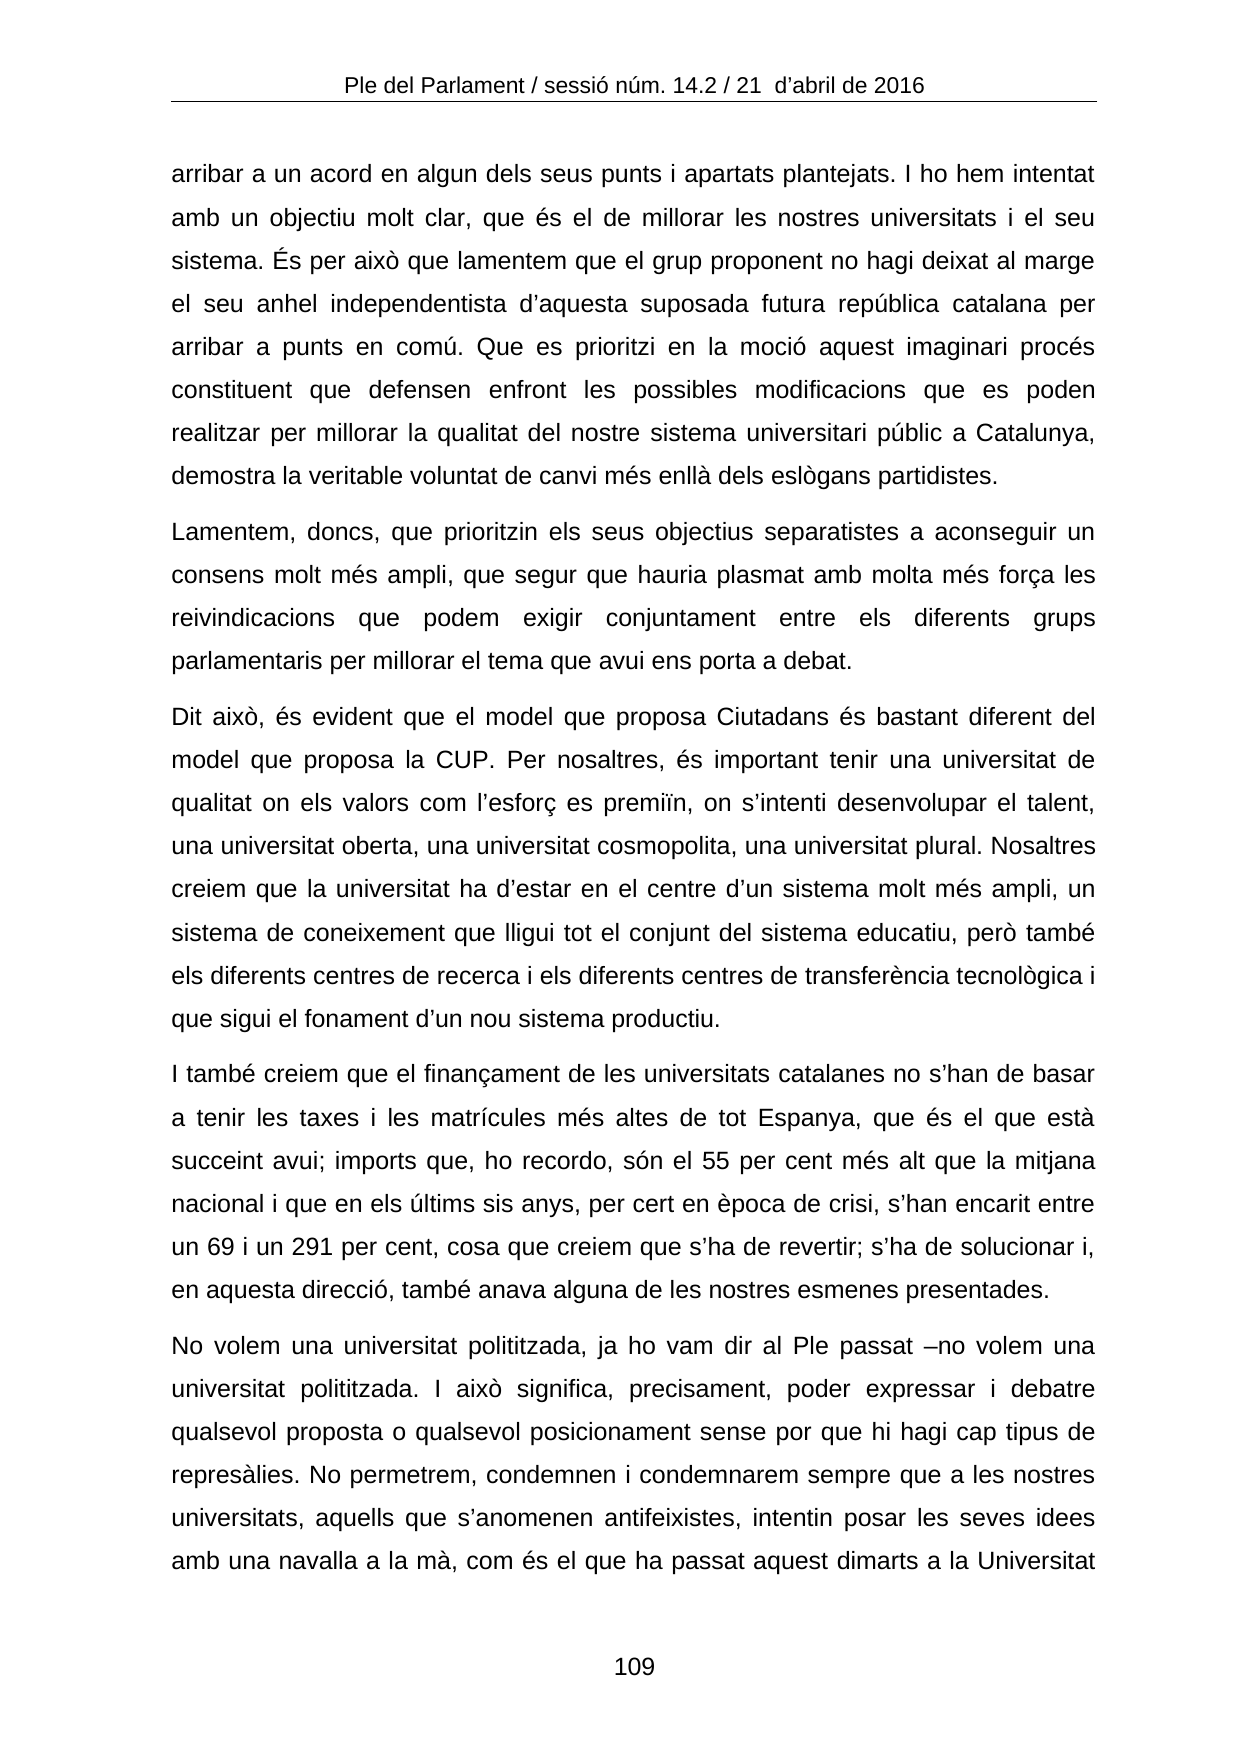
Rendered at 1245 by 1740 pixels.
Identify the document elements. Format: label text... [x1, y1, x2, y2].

text Lamentem, doncs, que prioritzin els seus objectius separatistes a aconseguir un consens molt més ampli, que segur que hauria plasmat amb molta més força les reivindicacions que podem exigir conjuntament entre els diferents grups parlamentaris per millorar el tema que avui ens porta a debat. [171, 517, 1097, 675]
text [171, 1331, 1097, 1575]
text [171, 159, 1097, 490]
text Dit això, és evident que el model que proposa Ciutadans és bastant diferent del model que proposa la CUP. Per nosaltres, és important tenir una universitat de qualitat on els valors com l’esforç es premiïn, on s’intenti desenvolupar el talent, una universitat oberta, una universitat cosmopolita, una universitat plural. Nosaltres creiem que la universitat ha d’estar en el centre d’un sistema molt més ampli, un sistema de coneixement que lligui tot el conjunt del sistema educatiu, però també els diferents centres de recerca i els diferents centres de transferència tecnològica i que sigui el fonament d’un nou sistema productiu. [171, 702, 1097, 1033]
text I també creiem que el finançament de les universitats catalanes no s’han de basar a tenir les taxes i les matrícules més altes de tot Espanya, que és el que està succeint avui; imports que, ho recordo, són el 55 per cent més alt que la mitjana nacional i que en els últims sis anys, per cert en època de crisi, s’han encarit entre un 69 i un 291 per cent, cosa que creiem que s’ha de revertir; s’ha de solucionar i, en aquesta direcció, també anava alguna de les nostres esmenes presentades. [171, 1059, 1097, 1304]
